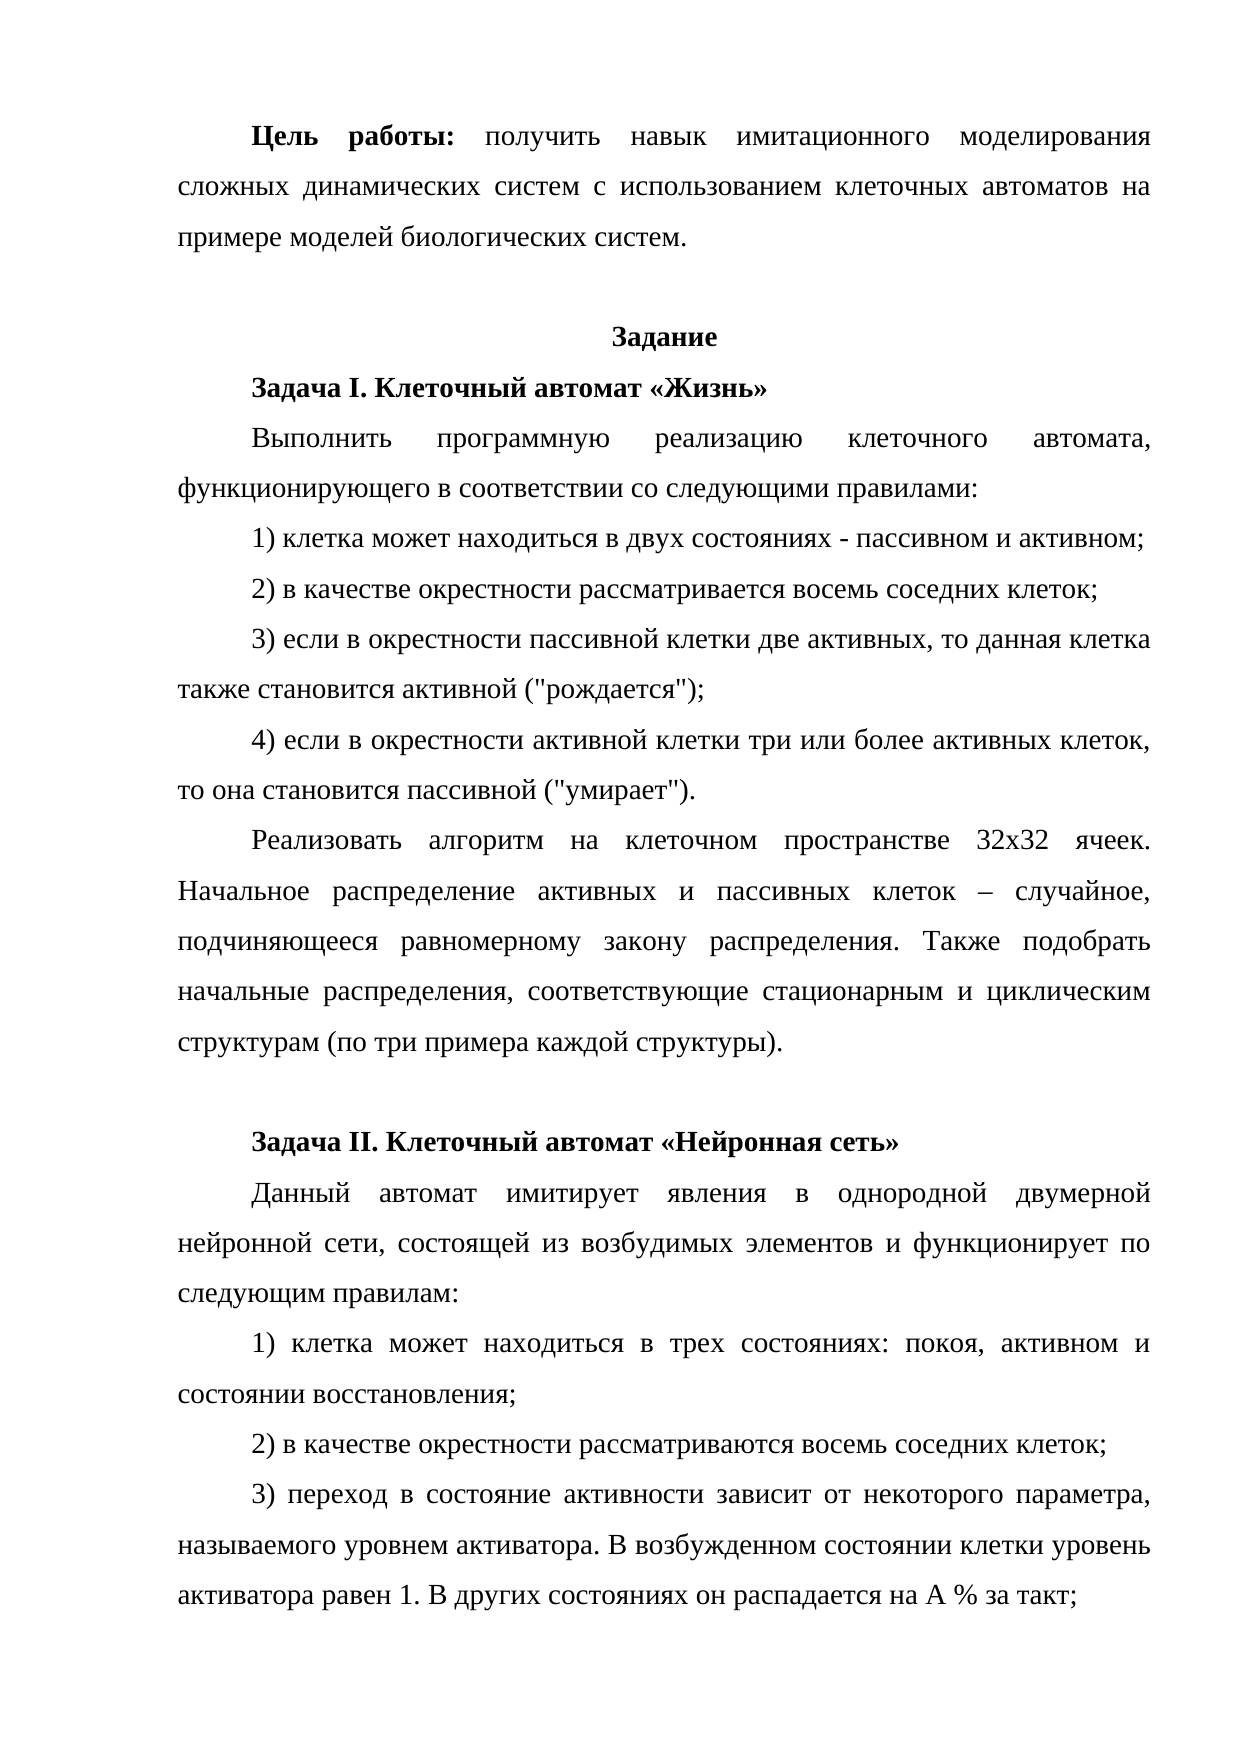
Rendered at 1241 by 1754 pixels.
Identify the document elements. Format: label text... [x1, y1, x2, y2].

text Данный автомат имитирует явления в однородной двумерной нейронной сети, состоящей из возбудимых элементов и функционирует по следующим правилам: [177, 1175, 1152, 1309]
text Выполнить программную реализацию клеточного автомата, функционирующего в соответствии со следующими правилами: [177, 420, 1152, 504]
text 1) клетка может находиться в трех состояниях: покоя, активном и состоянии восстановления; [177, 1326, 1152, 1409]
text 4) если в окрестности активной клетки три или более активных клеток, то она становится пассивной ("умирает"). [177, 722, 1152, 806]
text Задание [177, 319, 1152, 353]
text Задача II. Клеточный автомат «Нейронная сеть» [177, 1124, 1152, 1158]
text 3) переход в состояние активности зависит от некоторого параметра, называемого уровнем активатора. В возбужденном состоянии клетки уровень активатора равен 1. В других состояниях он распадается на А % за такт; [177, 1477, 1152, 1611]
text 2) в качестве окрестности рассматривается восемь соседних клеток; [177, 571, 1152, 604]
text 1) клетка может находиться в двух состояниях - пассивном и активном; [177, 521, 1152, 554]
text 3) если в окрестности пассивной клетки две активных, то данная клетка также становится активной ("рождается"); [177, 621, 1152, 705]
text 2) в качестве окрестности рассматриваются восемь соседних клеток; [177, 1426, 1152, 1460]
text Задача I. Клеточный автомат «Жизнь» [177, 370, 1152, 403]
text Цель работы: получить навык имитационного моделирования сложных динамических систем с использованием клеточных автоматов на примере моделей биологических систем. [177, 118, 1152, 252]
text Реализовать алгоритм на клеточном пространстве 32х32 ячеек. Начальное распределение активных и пассивных клеток – случайное, подчиняющееся равномерному закону распределения. Также подобрать начальные распределения, соответствующие стационарным и циклическим структурам (по три примера каждой структуры). [177, 822, 1152, 1057]
